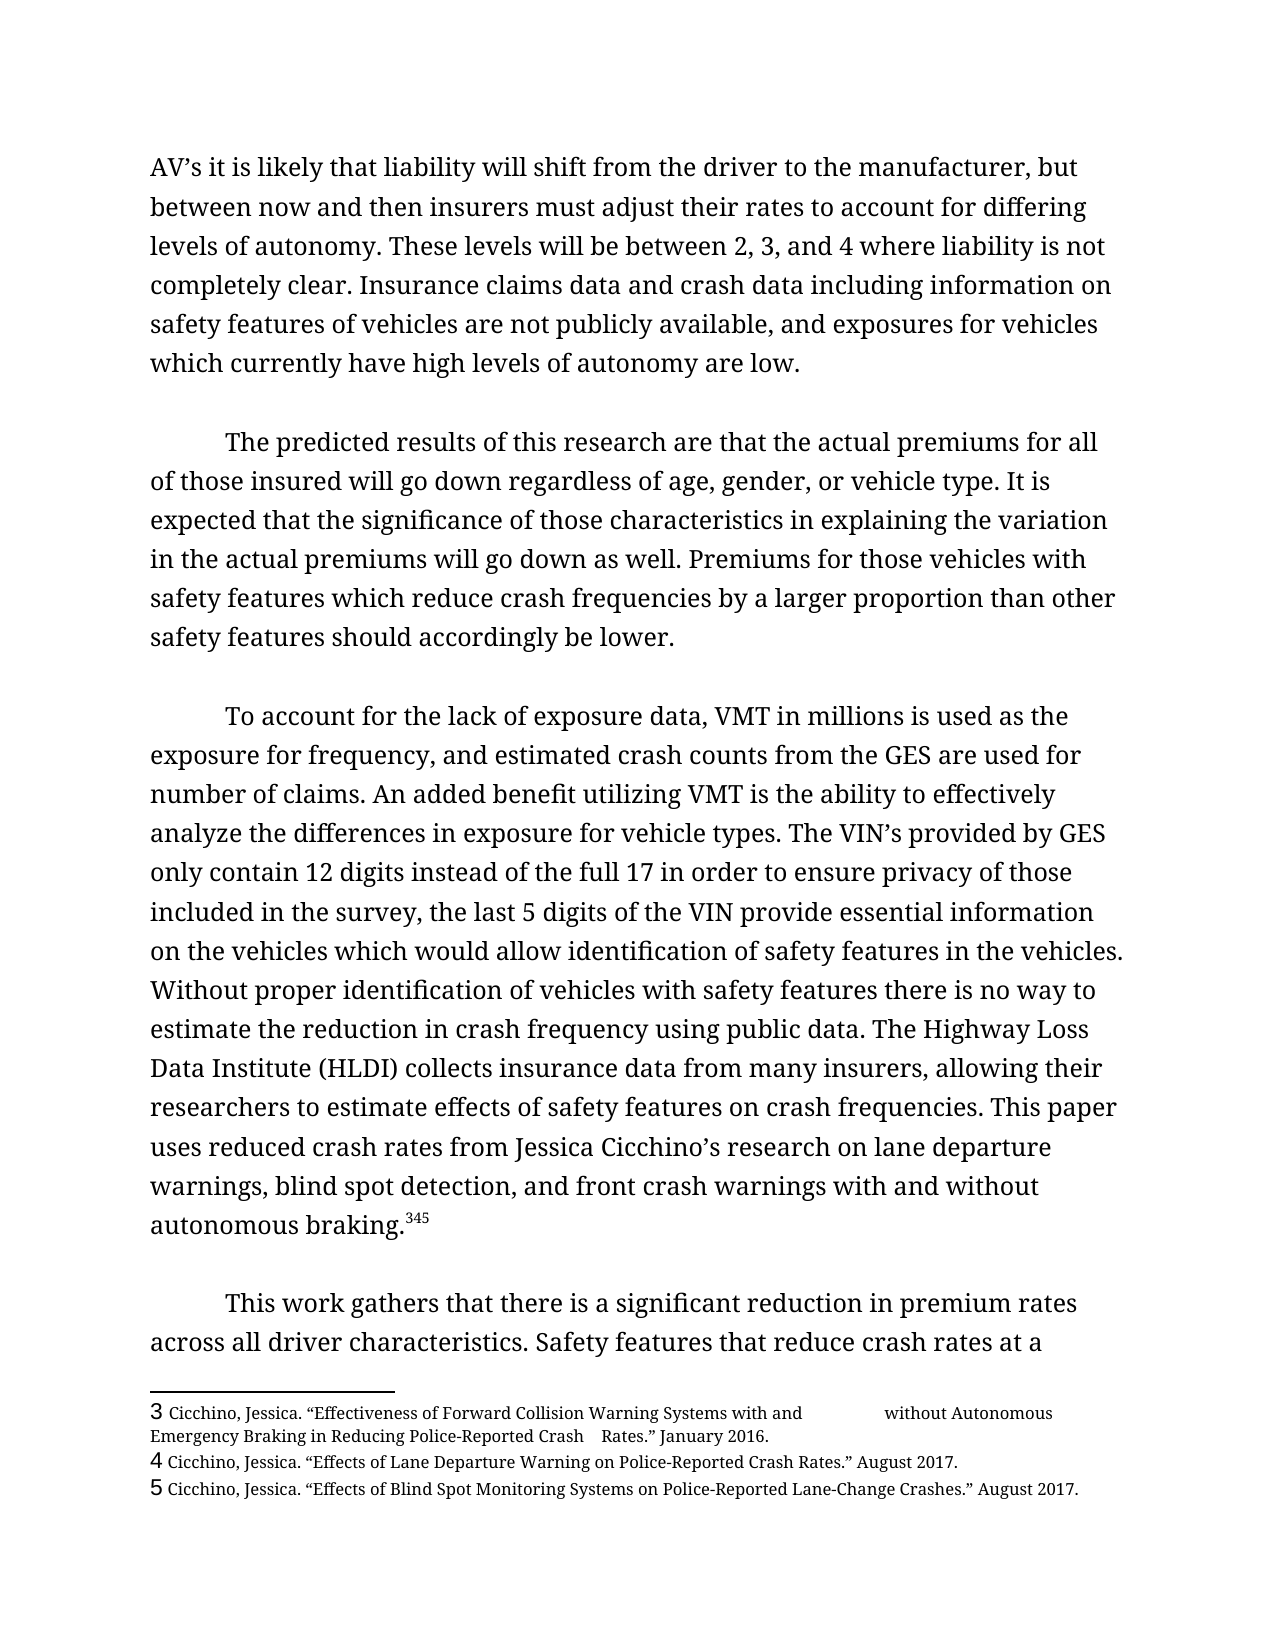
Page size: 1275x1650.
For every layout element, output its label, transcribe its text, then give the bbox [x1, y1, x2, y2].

text To account for the lack of exposure data, VMT in millions is used as the exposure for frequency, and estimated crash counts from the GES are used for number of claims. An added benefit utilizing VMT is the ability to effectively analyze the differences in exposure for vehicle types. The VIN’s provided by GES only contain 12 digits instead of the full 17 in order to ensure privacy of those included in the survey, the last 5 digits of the VIN provide essential information on the vehicles which would allow identification of safety features in the vehicles. Without proper identification of vehicles with safety features there is no way to estimate the reduction in crash frequency using public data. The Highway Loss Data Institute (HLDI) collects insurance data from many insurers, allowing their researchers to estimate effects of safety features on crash frequencies. This paper uses reduced crash rates from Jessica Cicchino’s research on lane departure warnings, blind spot detection, and front crash warnings with and without autonomous braking. [150, 698, 1125, 1242]
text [150, 150, 1125, 380]
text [150, 1286, 1125, 1359]
text The predicted results of this research are that the actual premiums for all of those insured will go down regardless of age, gender, or vehicle type. It is expected that the significance of those characteristics in explaining the variation in the actual premiums will go down as well. Premiums for those vehicles with safety features which reduce crash frequencies by a larger proportion than other safety features should accordingly be lower. [150, 424, 1125, 654]
